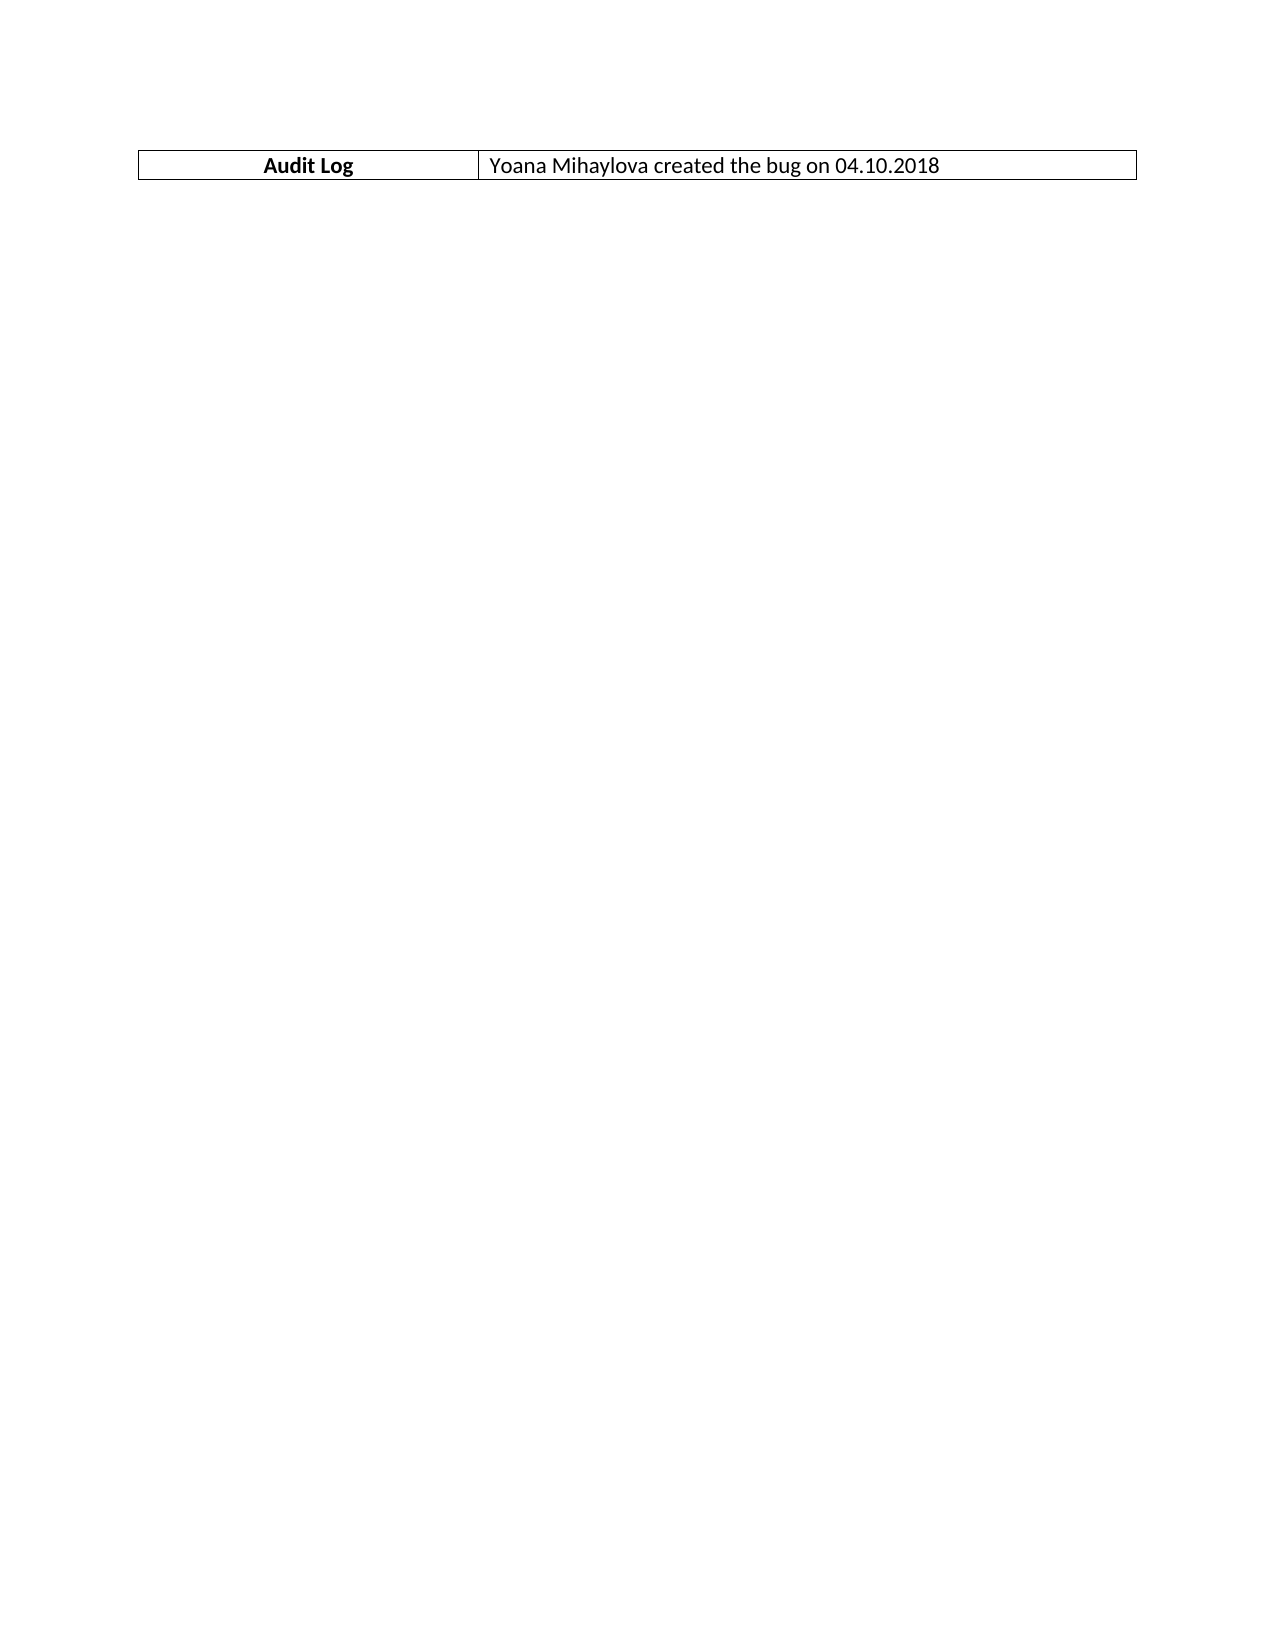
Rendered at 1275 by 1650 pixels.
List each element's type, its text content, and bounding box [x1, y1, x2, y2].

table_cell Yoana Mihaylova created the bug on 04.10.2018 [479, 151, 1136, 179]
table_cell Audit Log [139, 151, 478, 179]
